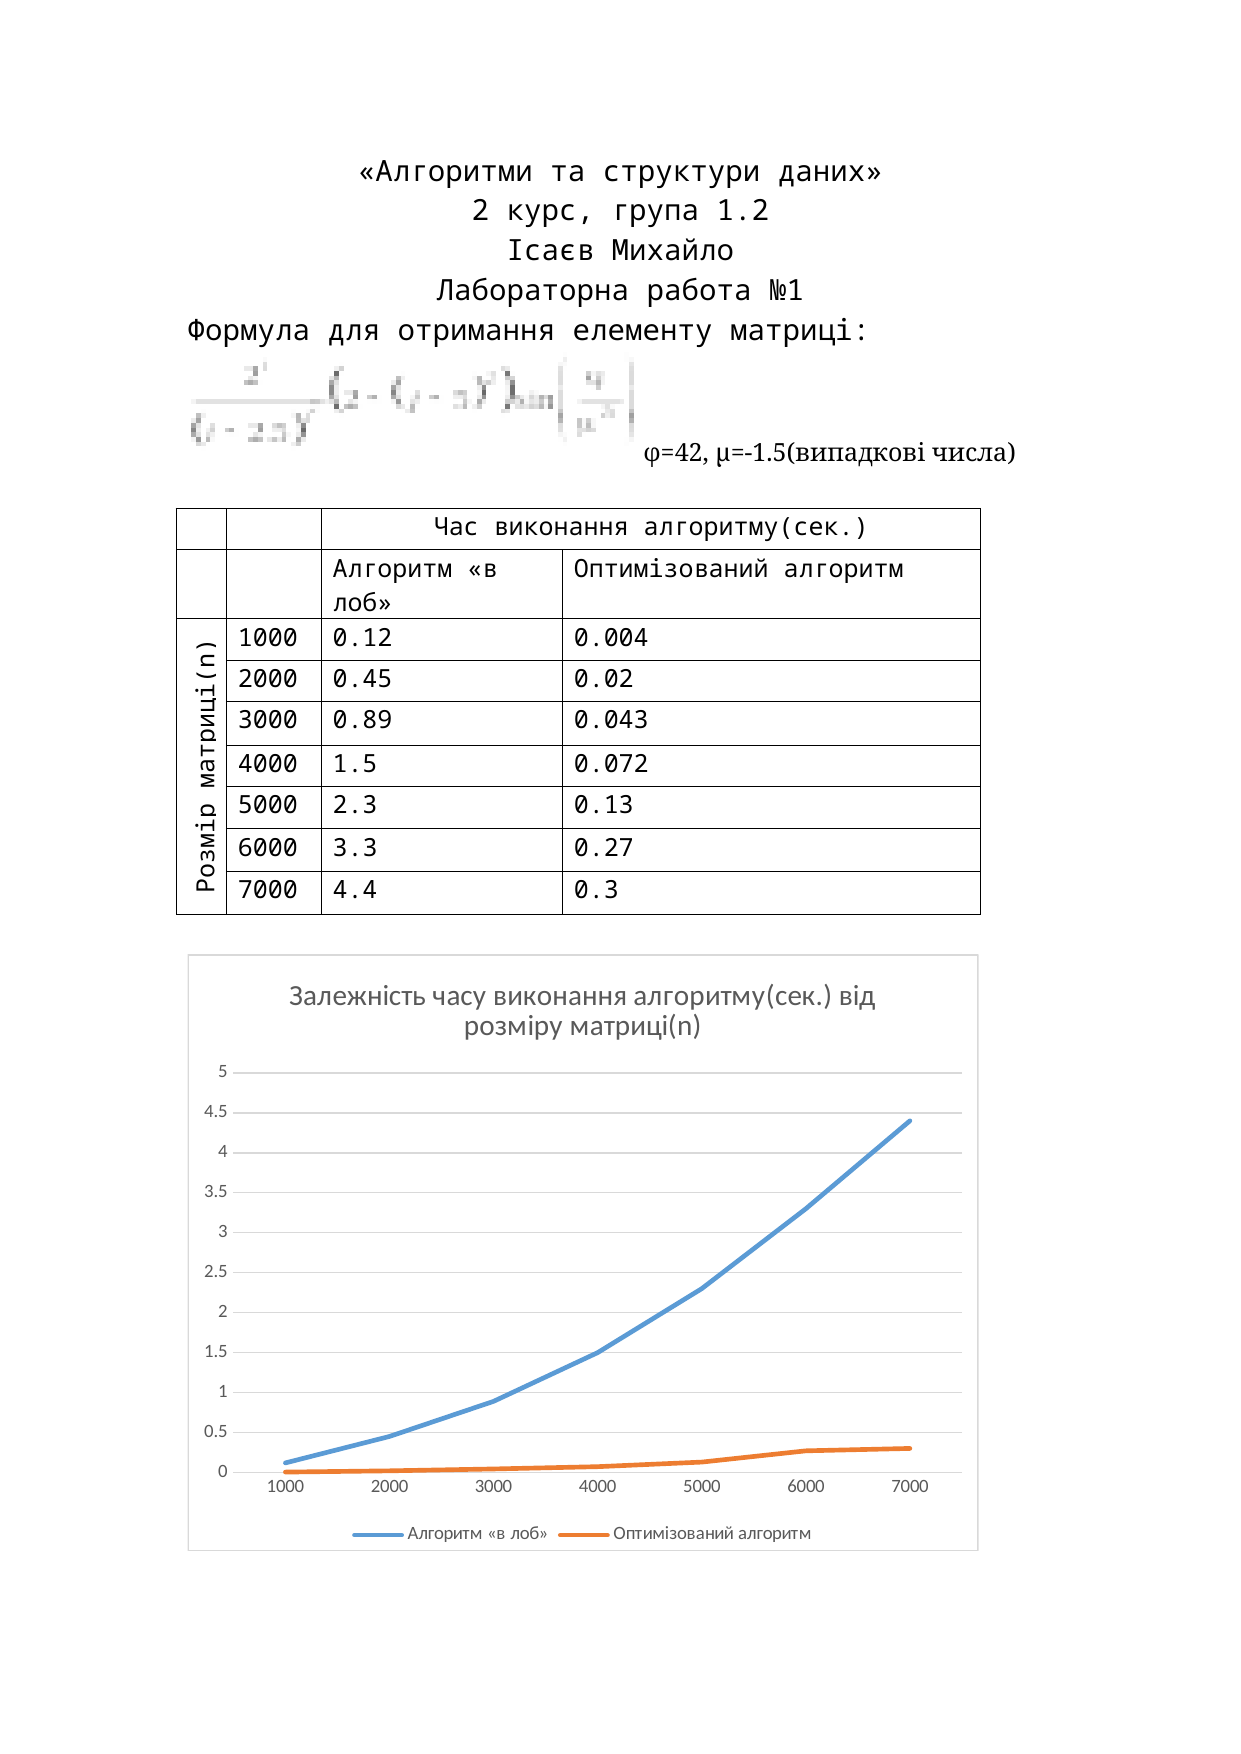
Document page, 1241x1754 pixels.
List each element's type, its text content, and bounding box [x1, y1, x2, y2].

table_header [227, 509, 321, 549]
text «Алгоритми та структури даних» [187, 150, 1053, 190]
table_cell 7000 [227, 872, 321, 913]
table_cell Оптимізований алгоритм [563, 550, 980, 618]
table_cell 0.02 [563, 661, 980, 701]
text Ісаєв Михайло [187, 229, 1053, 269]
table_cell 0.12 [322, 619, 562, 659]
table_cell 3000 [227, 702, 321, 744]
table_cell 2.3 [322, 787, 562, 828]
table_cell 6000 [227, 829, 321, 871]
table_cell 5000 [227, 787, 321, 828]
text Формула для отримання елементу матриці: [187, 309, 1053, 348]
text φ=42, μ=-1.5(випадкові числа) [187, 348, 1053, 468]
table_cell Розмір матриці(n) [177, 619, 226, 913]
table_cell [227, 550, 321, 618]
table_cell 2000 [227, 661, 321, 701]
table_cell 0.27 [563, 829, 980, 871]
table_cell 0.13 [563, 787, 980, 828]
table_cell 0.004 [563, 619, 980, 659]
table_cell 4.4 [322, 872, 562, 913]
table_cell 0.45 [322, 661, 562, 701]
table_cell 0.072 [563, 746, 980, 786]
table_cell Алгоритм «в лоб» [322, 550, 562, 618]
text 2 курс, група 1.2 [187, 190, 1053, 229]
table_cell 1.5 [322, 746, 562, 786]
table_cell 4000 [227, 746, 321, 786]
table_cell 0.3 [563, 872, 980, 913]
table_cell 1000 [227, 619, 321, 659]
table_cell 0.043 [563, 702, 980, 744]
table_header [177, 509, 226, 549]
table_cell [177, 550, 226, 618]
text Лабораторна работа №1 [187, 269, 1053, 309]
table_cell 3.3 [322, 829, 562, 871]
table_header Час виконання алгоритму(сек.) [322, 509, 980, 549]
table_cell 0.89 [322, 702, 562, 744]
